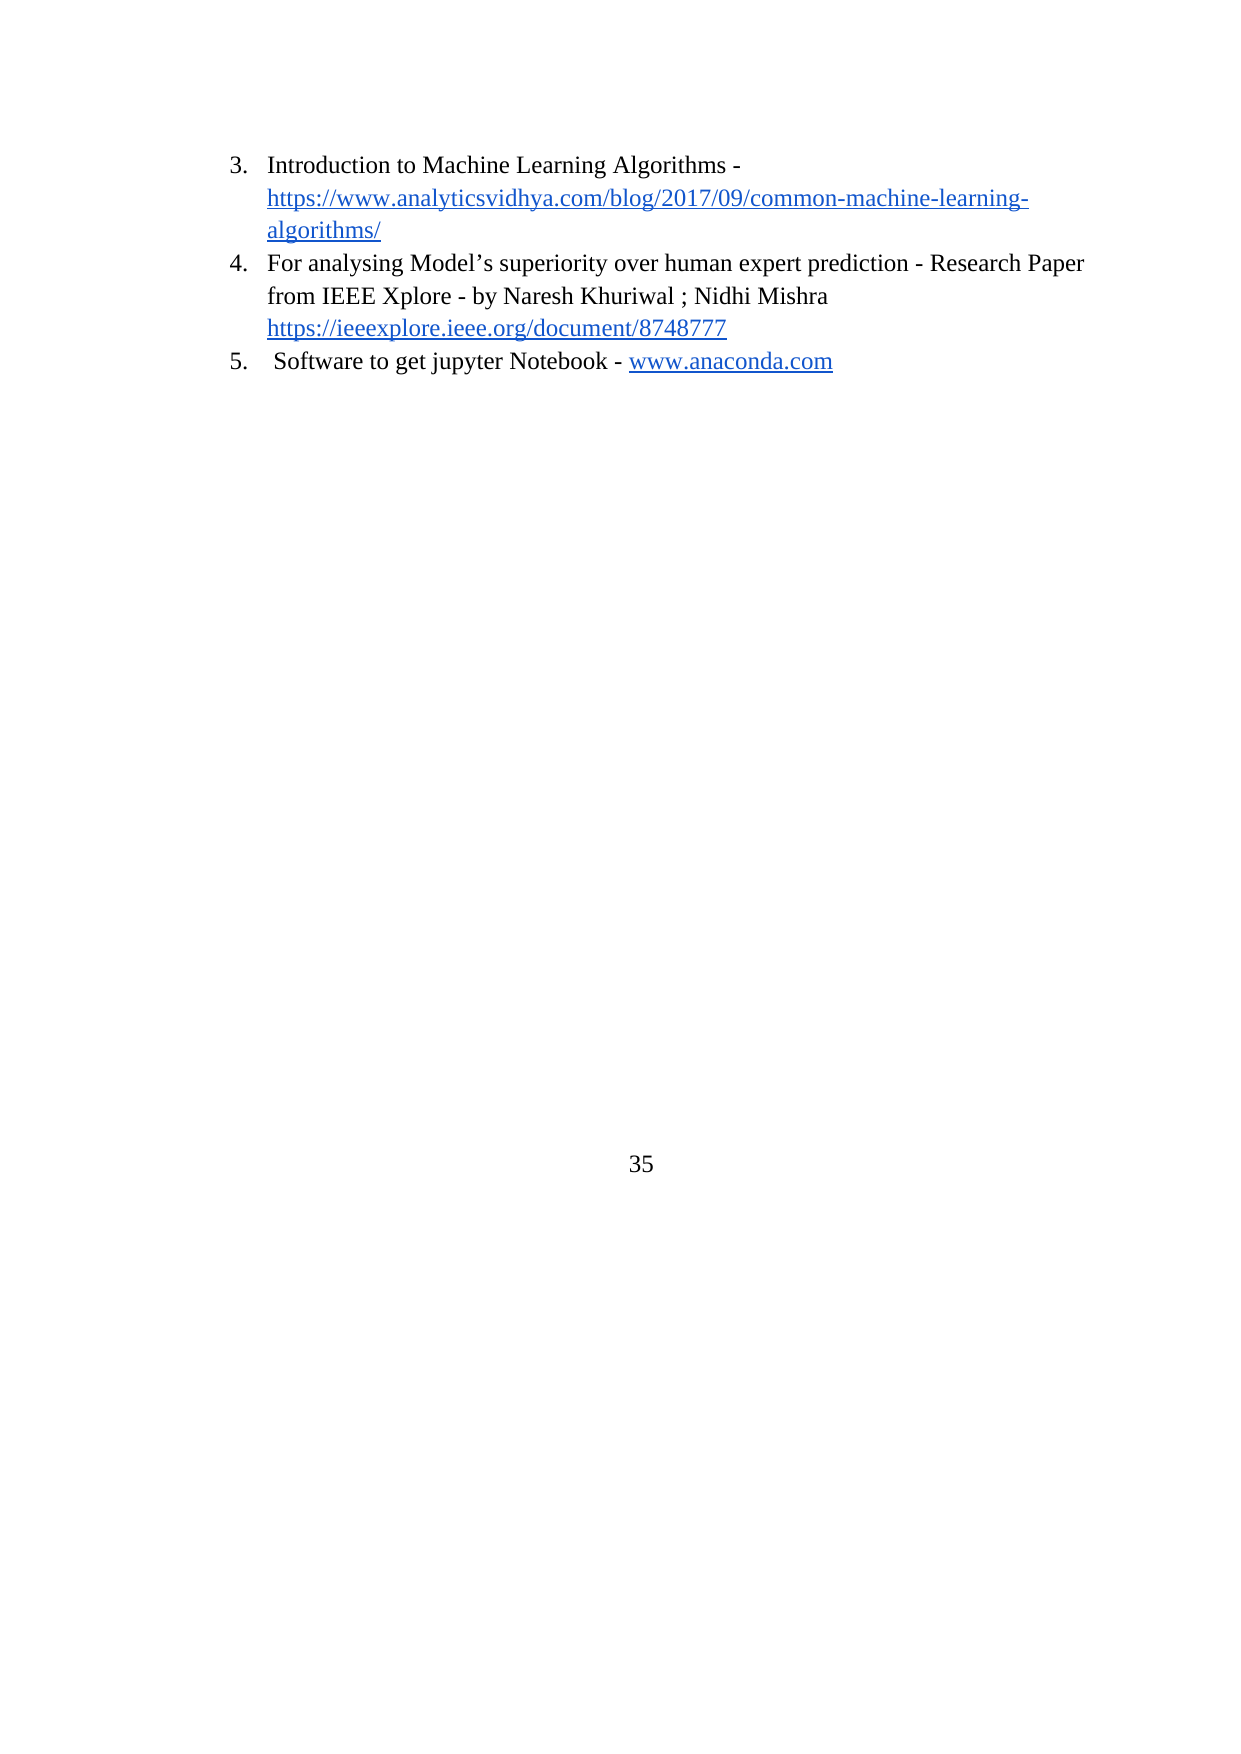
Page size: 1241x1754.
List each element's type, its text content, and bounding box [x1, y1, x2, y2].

list Introduction to Machine Learning Algorithms - https://www.analyticsvidhya.com/blog/2017/09/common-machine-learning-algorithms/ [229, 150, 1090, 244]
text 35 [192, 1149, 1090, 1178]
list Software to get jupyter Notebook - www.anaconda.com [229, 346, 1090, 375]
list For analysing Model’s superiority over human expert prediction - Research Paper from IEEE Xplore - by Naresh Khuriwal ; Nidhi Mishra https://ieeexplore.ieee.org/document/8748777 [229, 248, 1090, 342]
